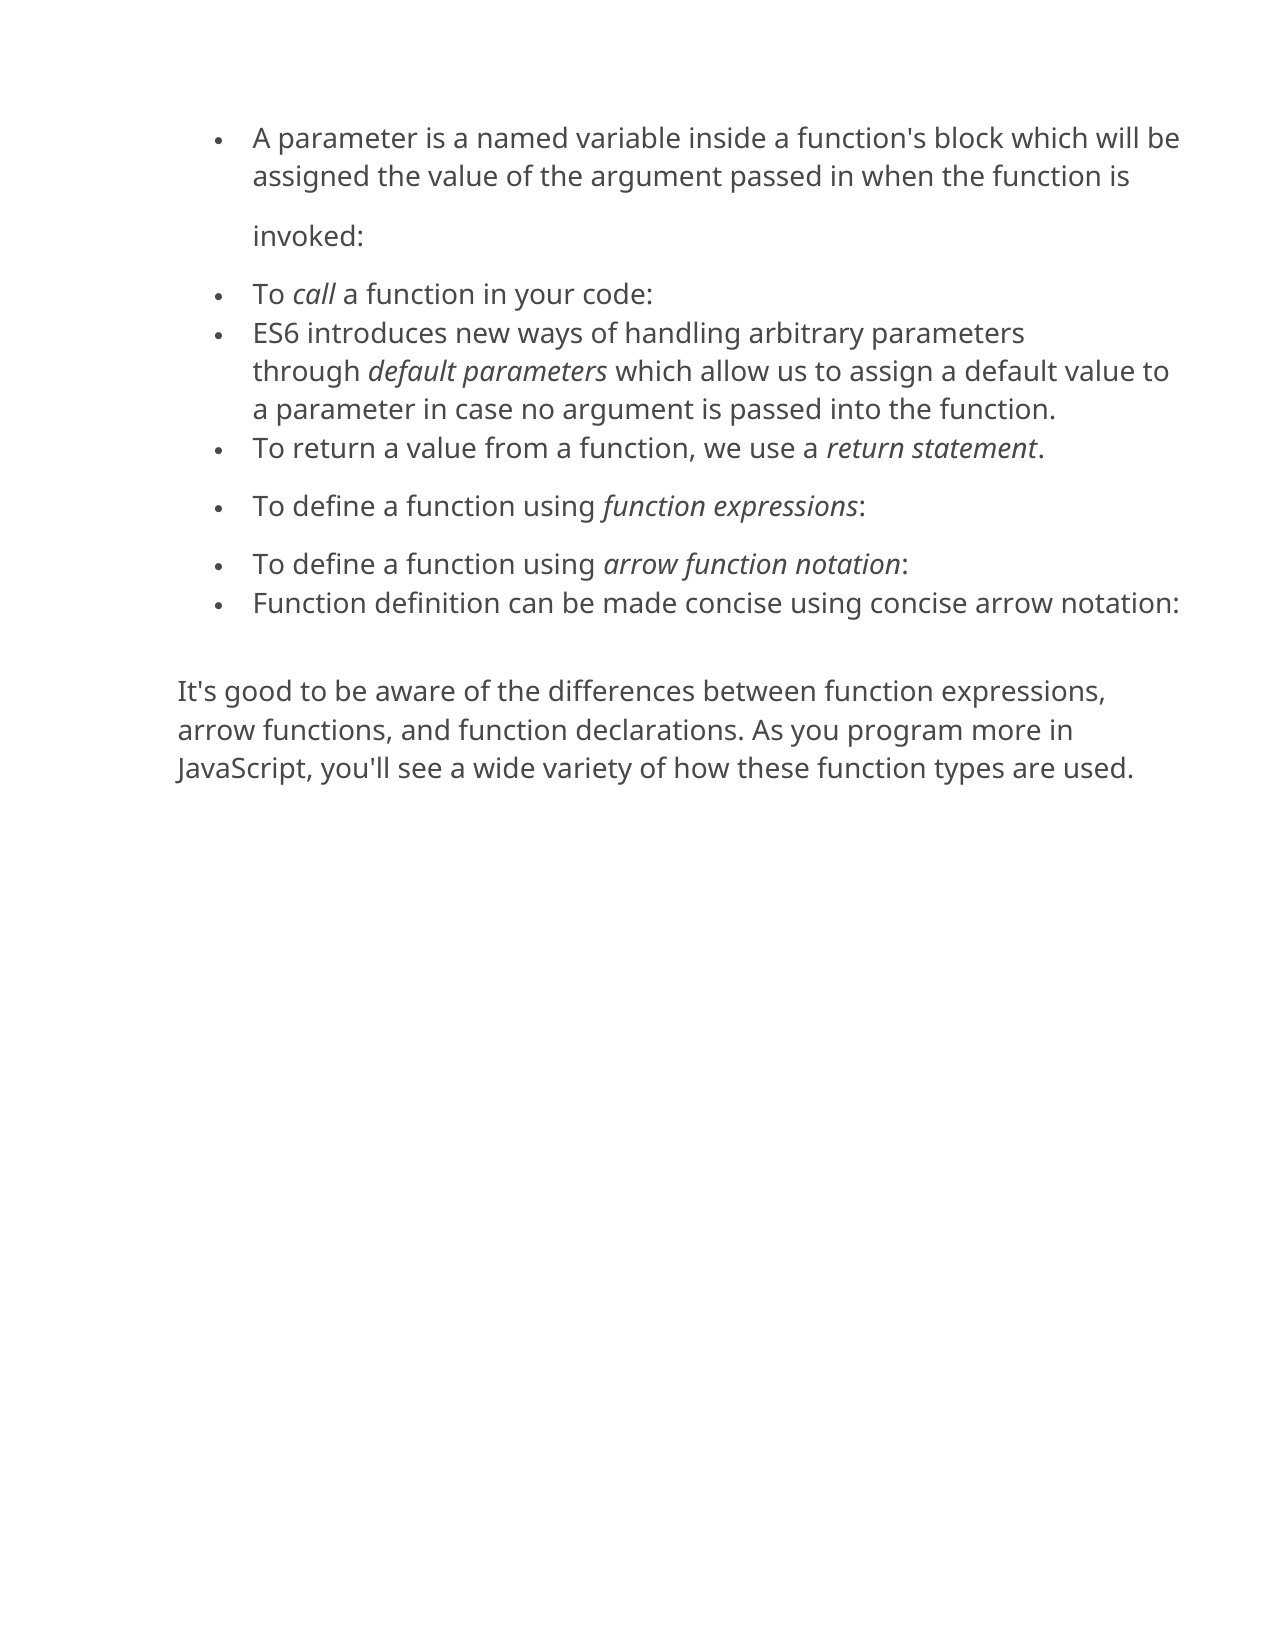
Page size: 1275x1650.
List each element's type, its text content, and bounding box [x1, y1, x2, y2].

list A parameter is a named variable inside a function's block which will be assigned the value of the argument passed in when the function is invoked: [215, 118, 1186, 255]
list ES6 introduces new ways of handling arbitrary parameters through default parameters which allow us to assign a default value to a parameter in case no argument is passed into the function. [215, 313, 1186, 428]
list Function definition can be made concise using concise arrow notation: [215, 583, 1186, 671]
list To define a function using function expressions: [215, 466, 1186, 525]
text It's good to be aware of the differences between function expressions, arrow functions, and function declarations. As you program more in JavaScript, you'll see a wide variety of how these function types are used. [177, 671, 1186, 786]
list To define a function using arrow function notation: [215, 525, 1186, 583]
list To call a function in your code: [215, 255, 1186, 313]
list To return a value from a function, we use a return statement. [215, 428, 1186, 466]
